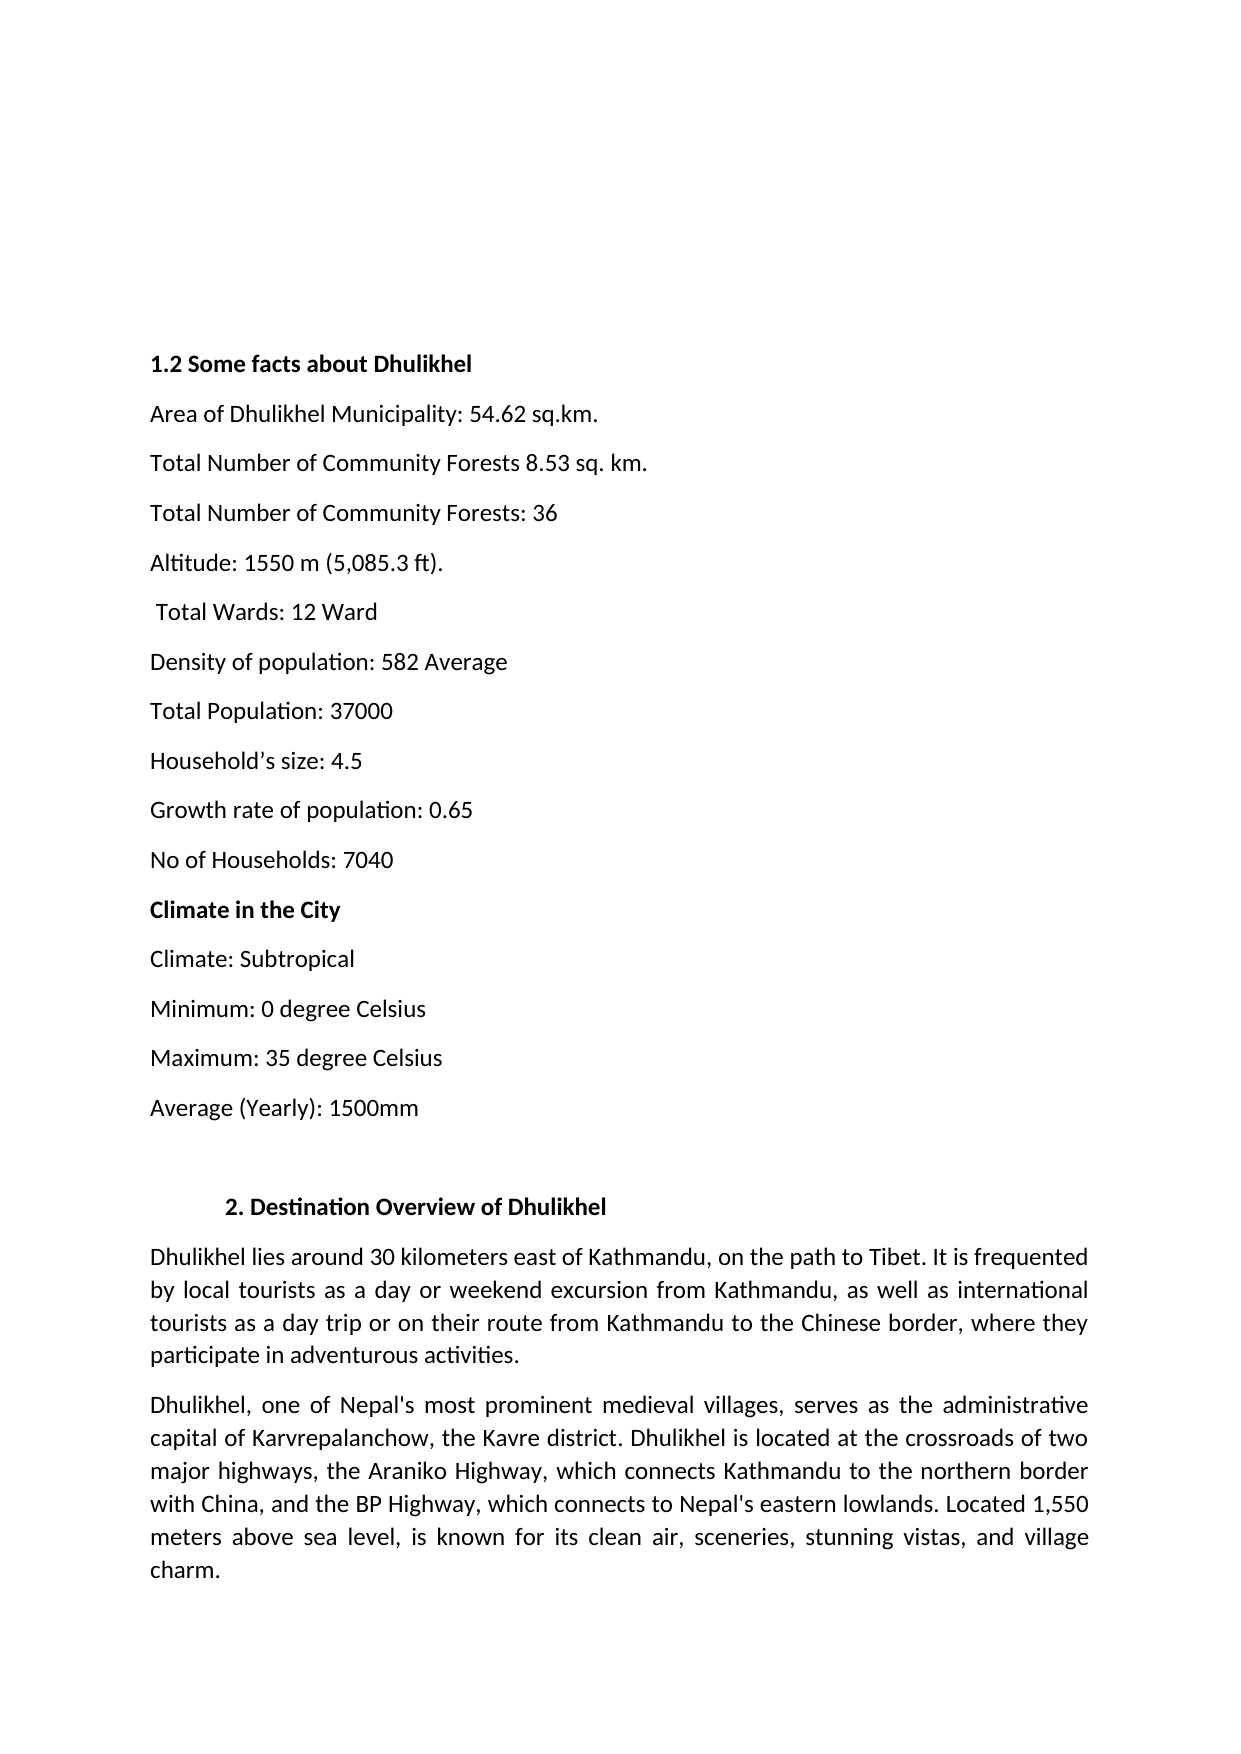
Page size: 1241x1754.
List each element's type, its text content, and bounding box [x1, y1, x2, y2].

text 1.2 Some facts about Dhulikhel [150, 348, 1090, 379]
text Density of population: 582 Average [150, 646, 1090, 676]
text Dhulikhel, one of Nepal's most prominent medieval villages, serves as the administrative capital of Karvrepalanchow, the Kavre district. Dhulikhel is located at the crossroads of two major highways, the Araniko Highway, which connects Kathmandu to the northern border with China, and the BP Highway, which connects to Nepal's eastern lowlands. Located 1,550 meters above sea level, is known for its clean air, sceneries, stunning vistas, and village charm. [150, 1389, 1090, 1584]
text Growth rate of population: 0.65 [150, 794, 1090, 825]
text No of Households: 7040 [150, 844, 1090, 875]
text Total Wards: 12 Ward [150, 596, 1090, 627]
text Total Number of Community Forests: 36 [150, 497, 1090, 528]
text Household’s size: 4.5 [150, 745, 1090, 776]
list 2. Destination Overview of Dhulikhel [225, 1191, 1090, 1222]
text Minimum: 0 degree Celsius [150, 993, 1090, 1023]
text Climate in the City [150, 894, 1090, 924]
text Average (Yearly): 1500mm [150, 1092, 1090, 1123]
text Area of Dhulikhel Municipality: 54.62 sq.km. [150, 398, 1090, 428]
text Maximum: 35 degree Celsius [150, 1042, 1090, 1073]
text Dhulikhel lies around 30 kilometers east of Kathmandu, on the path to Tibet. It is frequented by local tourists as a day or weekend excursion from Kathmandu, as well as international tourists as a day trip or on their route from Kathmandu to the Chinese border, where they participate in adventurous activities. [150, 1241, 1090, 1370]
text Altitude: 1550 m (5,085.3 ft). [150, 547, 1090, 577]
text Total Population: 37000 [150, 695, 1090, 726]
text Climate: Subtropical [150, 943, 1090, 974]
text Total Number of Community Forests 8.53 sq. km. [150, 447, 1090, 478]
